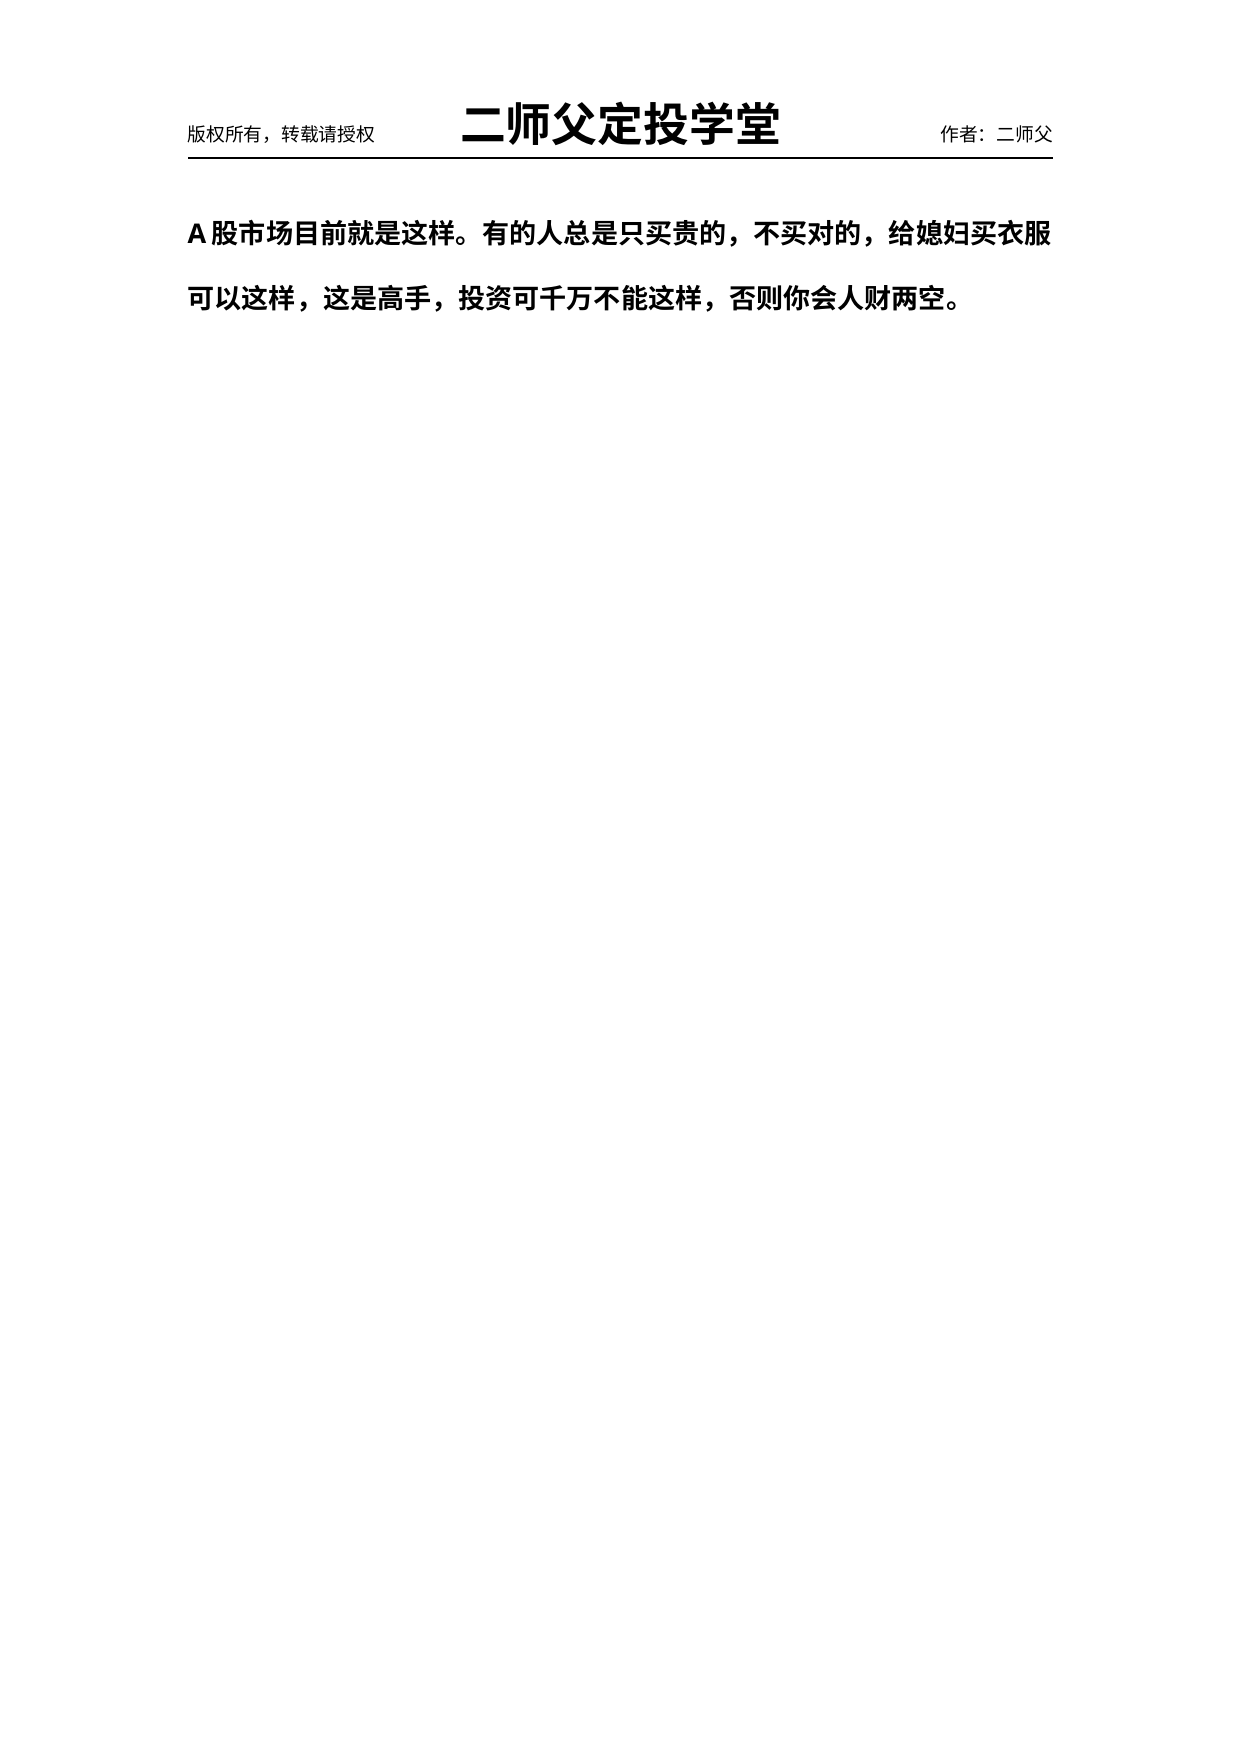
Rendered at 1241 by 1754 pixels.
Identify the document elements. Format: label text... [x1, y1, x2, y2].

text A股市场目前就是这样。有的人总是只买贵的，不买对的，给媳妇买衣服可以这样，这是高手，投资可千万不能这样，否则你会人财两空。 [187, 199, 1053, 329]
